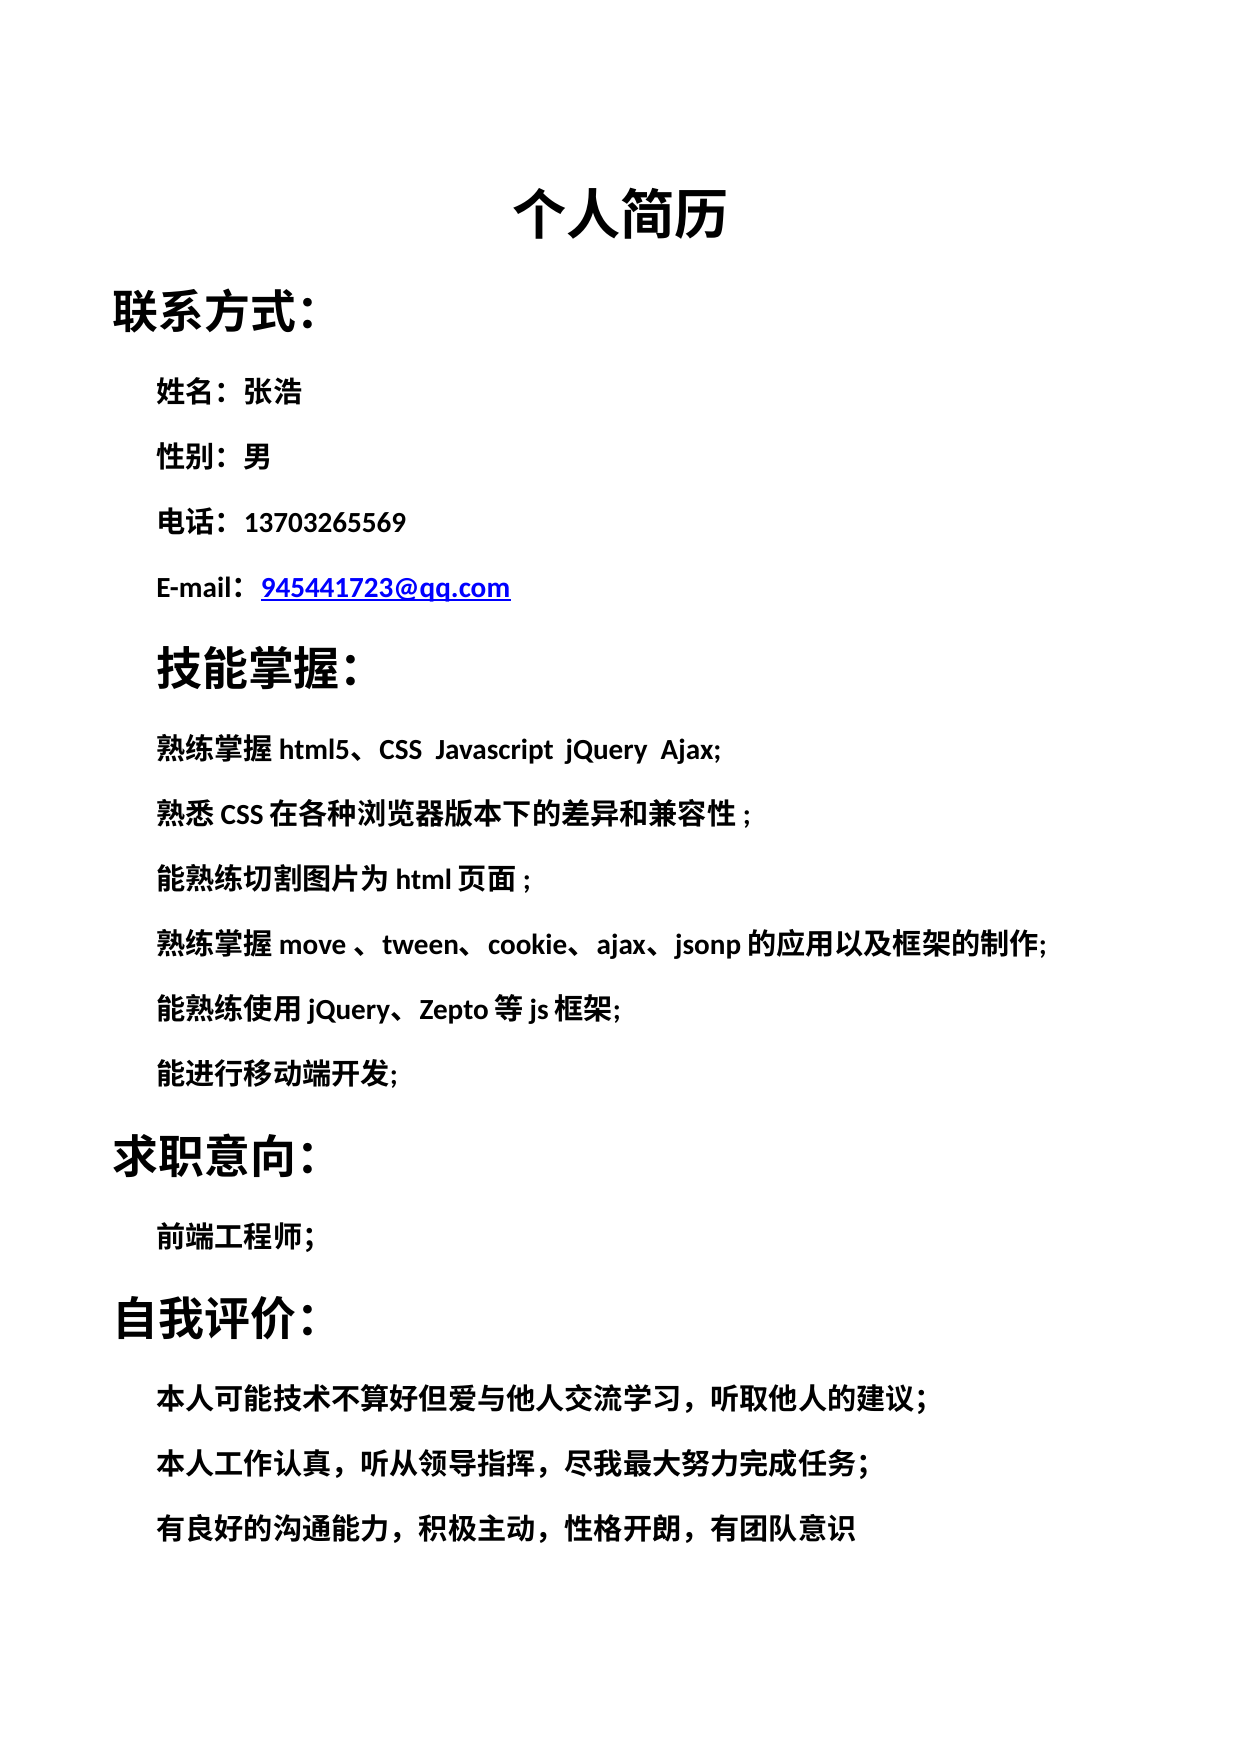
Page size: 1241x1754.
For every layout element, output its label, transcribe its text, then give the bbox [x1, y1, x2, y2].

text 本人工作认真，听从领导指挥，尽我最大努力完成任务； [156, 1429, 1128, 1494]
text 电话：13703265569 [156, 487, 1128, 552]
text 能熟练使用jQuery、Zepto等js框架; [156, 974, 1128, 1039]
text E-mail：945441723@qq.com [156, 552, 1128, 617]
text 个人简历 [112, 162, 1128, 259]
text 姓名：张浩 [156, 357, 1128, 422]
text 本人可能技术不算好但爱与他人交流学习，听取他人的建议； [156, 1364, 1128, 1429]
text 联系方式： [112, 259, 1128, 357]
text 求职意向： [112, 1104, 1128, 1202]
text 熟练掌握move 、tween、cookie、ajax、jsonp的应用以及框架的制作; [156, 909, 1128, 974]
text 性别：男 [156, 422, 1128, 487]
text 自我评价： [112, 1267, 1128, 1364]
text 技能掌握： [156, 617, 1128, 714]
text 能熟练切割图片为html页面 ; [156, 844, 1128, 909]
text 熟悉CSS在各种浏览器版本下的差异和兼容性 ; [156, 779, 1128, 844]
text 熟练掌握html5、CSS Javascript jQuery Ajax; [156, 714, 1128, 779]
text 能进行移动端开发; [156, 1039, 1128, 1104]
text 有良好的沟通能力，积极主动，性格开朗，有团队意识 [156, 1494, 1128, 1559]
text 前端工程师； [112, 1202, 1128, 1267]
